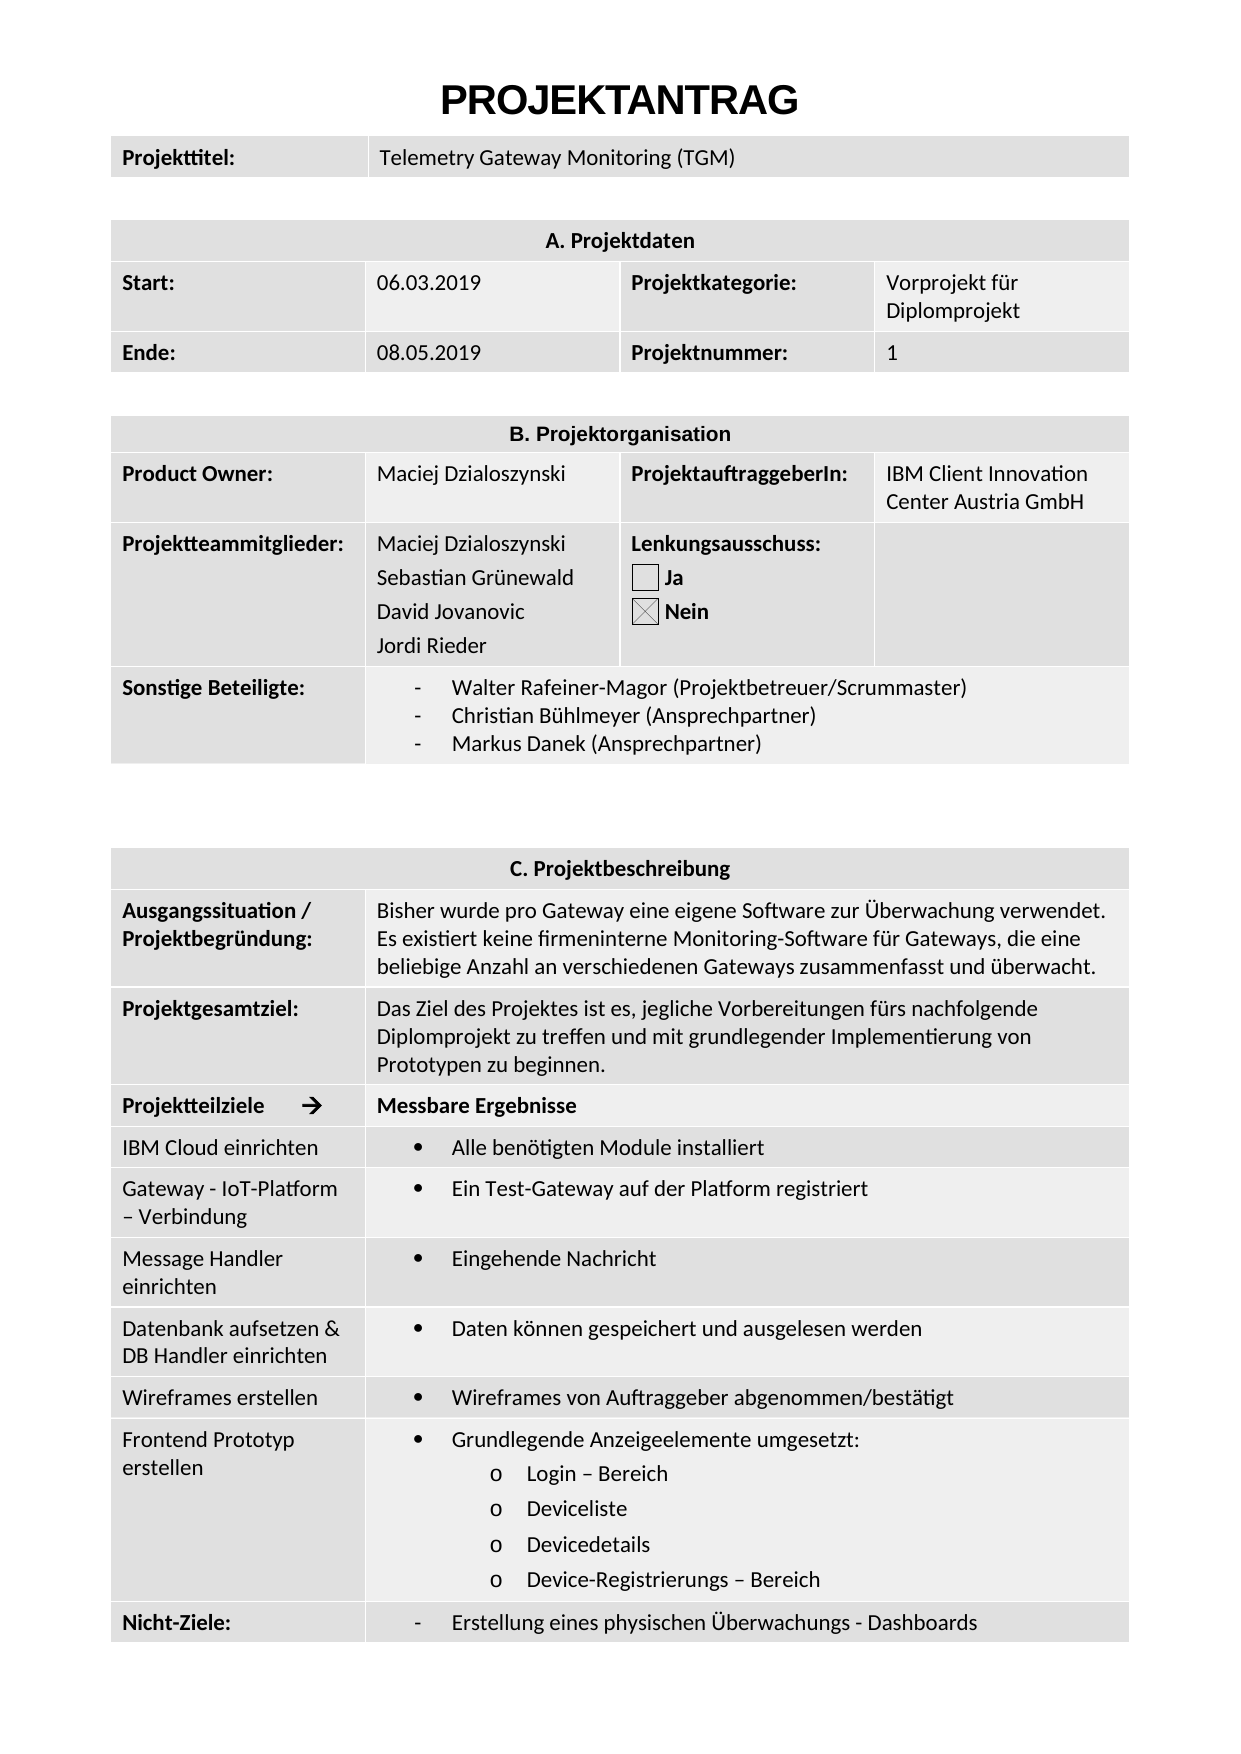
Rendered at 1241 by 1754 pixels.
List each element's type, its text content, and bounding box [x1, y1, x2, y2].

table_cell Eingehende Nachricht [366, 1238, 1129, 1306]
table_cell Messbare Ergebnisse [366, 1085, 1129, 1126]
table_cell Grundlegende Anzeigeelemente umgesetzt: Login – Bereich Deviceliste Devicedetails Device-Registrierungs – Bereich [366, 1419, 1129, 1601]
table_cell Message Handler einrichten [111, 1238, 365, 1306]
table_cell Ausgangssituation / Projektbegründung: [111, 890, 365, 986]
table_cell Wireframes erstellen [111, 1377, 365, 1417]
table_cell Datenbank aufsetzen & DB Handler einrichten [111, 1308, 365, 1376]
table_cell Alle benötigten Module installiert [366, 1127, 1129, 1167]
table_header A. Projektdaten [111, 220, 1129, 261]
table_cell IBM Client Innovation Center Austria GmbH [875, 453, 1129, 522]
table_cell Product Owner: [111, 453, 365, 522]
table_cell Projektkategorie: [621, 262, 874, 331]
table_header Telemetry Gateway Monitoring (TGM) [369, 136, 1129, 177]
table_cell Vorprojekt für Diplomprojekt [875, 262, 1129, 331]
table_cell Start: [111, 262, 365, 331]
table_cell Das Ziel des Projektes ist es, jegliche Vorbereitungen fürs nachfolgende Diplomprojekt zu treffen und mit grundlegender Implementierung von Prototypen zu beginnen. [366, 988, 1129, 1084]
table_cell Ein Test-Gateway auf der Platform registriert [366, 1168, 1129, 1237]
table_cell Erstellung eines physischen Überwachungs - Dashboards [366, 1602, 1129, 1642]
table_cell 08.05.2019 [366, 332, 619, 372]
table_cell Maciej Dzialoszynski [366, 453, 619, 522]
table_cell Wireframes von Auftraggeber abgenommen/bestätigt [366, 1377, 1129, 1417]
table_cell Daten können gespeichert und ausgelesen werden [366, 1308, 1129, 1376]
table_cell Sonstige Beteiligte: [111, 667, 365, 763]
table_cell Lenkungsausschuss: Ja Nein [621, 523, 874, 666]
table_cell Gateway - IoT-Platform – Verbindung [111, 1168, 365, 1237]
table_cell Projektgesamtziel: [111, 988, 365, 1084]
table_cell [875, 523, 1129, 666]
table_cell Nicht-Ziele: [111, 1602, 365, 1642]
table_cell 06.03.2019 [366, 262, 619, 331]
table_cell Walter Rafeiner-Magor (Projektbetreuer/Scrummaster) Christian Bühlmeyer (Ansprechpartner) Markus Danek (Ansprechpartner) [366, 667, 1129, 763]
table_header Projekttitel: [111, 136, 368, 177]
table_cell Maciej Dzialoszynski Sebastian Grünewald David Jovanovic Jordi Rieder [366, 523, 619, 666]
table_cell ProjektauftraggeberIn: [621, 453, 874, 522]
table_header B. Projektorganisation [111, 416, 1129, 452]
table_cell Projektnummer: [621, 332, 874, 372]
table_header C. Projektbeschreibung [111, 848, 1129, 889]
table_cell Frontend Prototyp erstellen [111, 1419, 365, 1601]
table_cell 1 [875, 332, 1129, 372]
title PROJEKTANTRAG [75, 75, 1165, 123]
table_cell Projektteammitglieder: [111, 523, 365, 666]
table_cell Projektteilziele [111, 1085, 365, 1126]
table_cell Bisher wurde pro Gateway eine eigene Software zur Überwachung verwendet. Es existiert keine firmeninterne Monitoring-Software für Gateways, die eine beliebige Anzahl an verschiedenen Gateways zusammenfasst und überwacht. [366, 890, 1129, 986]
table_cell IBM Cloud einrichten [111, 1127, 365, 1167]
table_cell Ende: [111, 332, 365, 372]
